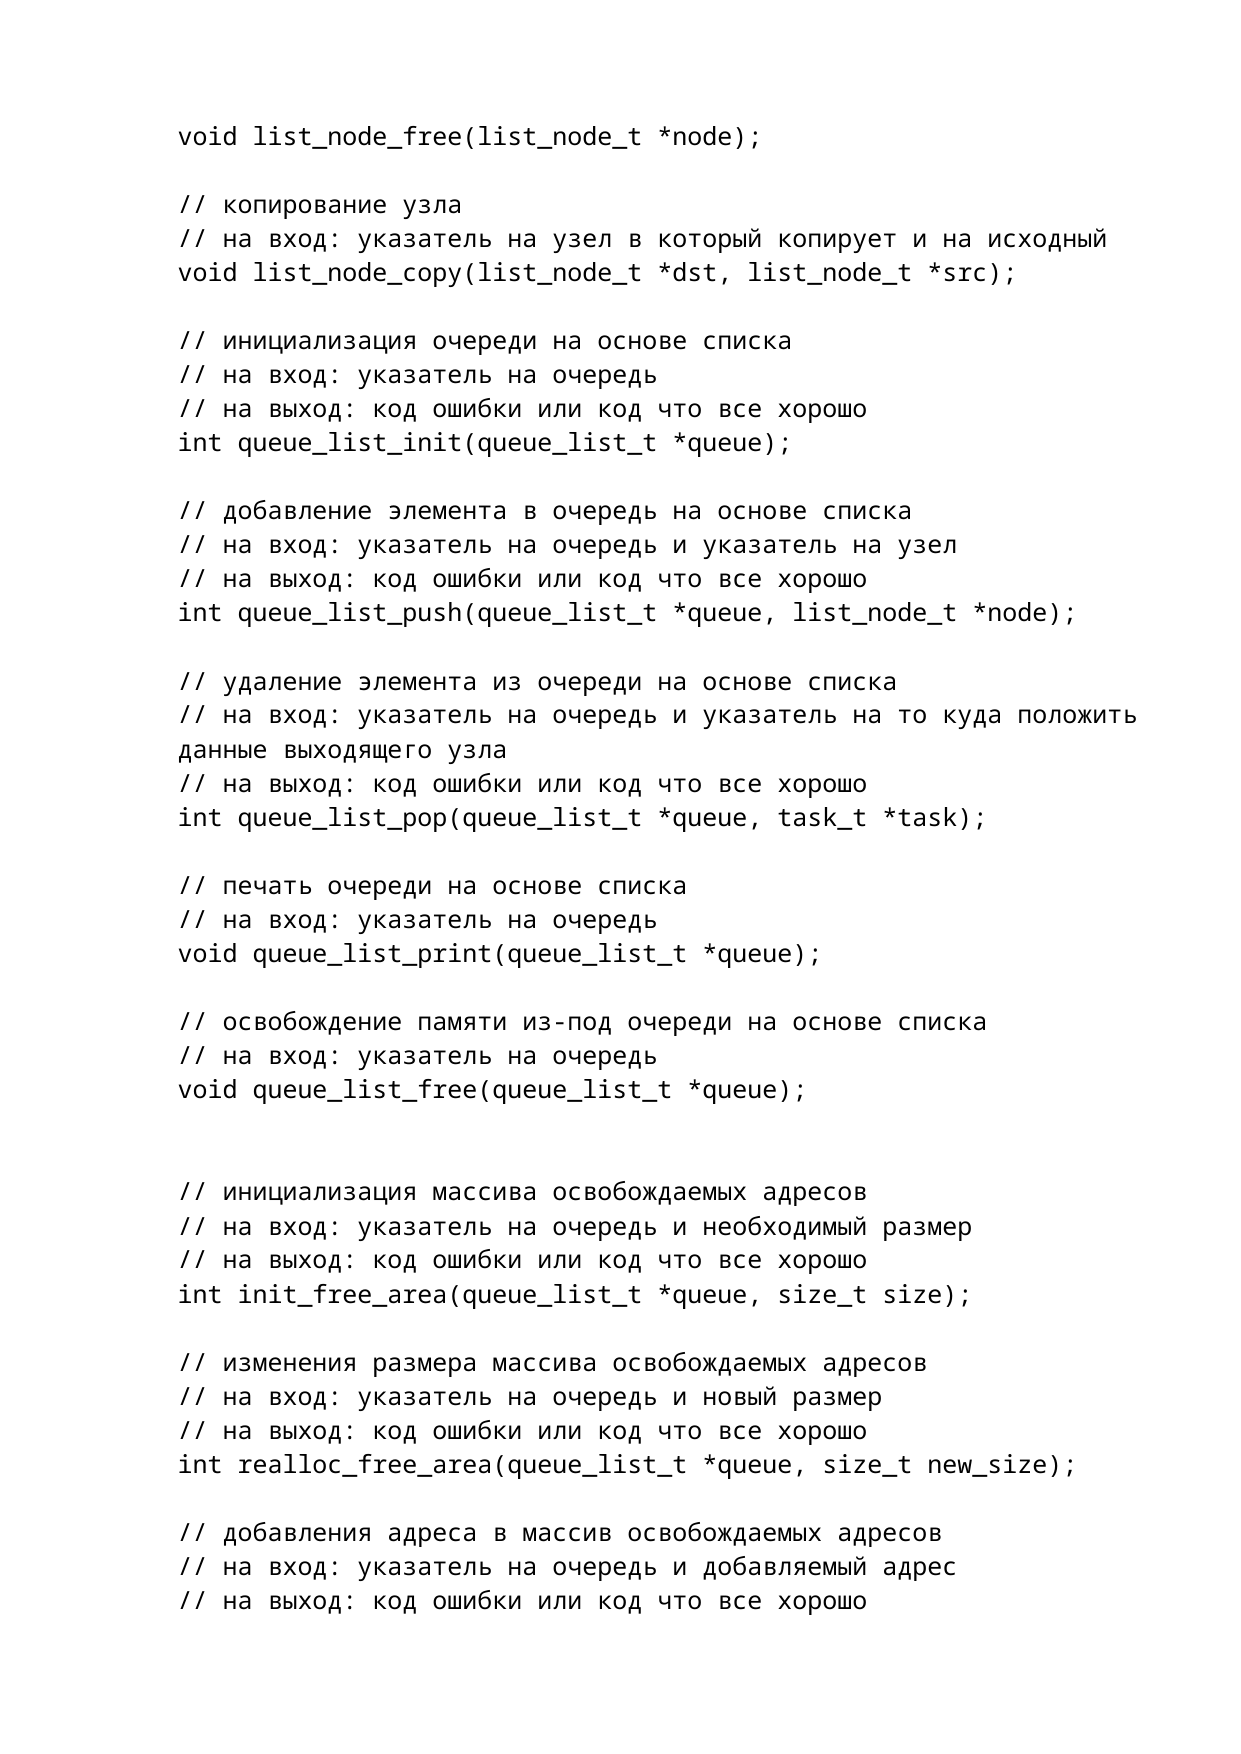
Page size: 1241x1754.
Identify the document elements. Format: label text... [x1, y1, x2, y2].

text // на выход: код ошибки или код что все хорошо [177, 765, 1181, 799]
text // освобождение памяти из-под очереди на основе списка [177, 1004, 1181, 1038]
text // копирование узла [177, 186, 1181, 220]
text // добавление элемента в очередь на основе списка [177, 493, 1181, 527]
text // на вход: указатель на очередь и указатель на то куда положить данные выходящего узла [177, 697, 1181, 765]
text // на вход: указатель на очередь [177, 902, 1181, 936]
text // удаление элемента из очереди на основе списка [177, 663, 1181, 697]
text // на выход: код ошибки или код что все хорошо [177, 391, 1181, 425]
text void list_node_free(list_node_t *node); [177, 118, 1181, 152]
text // добавления адреса в массив освобождаемых адресов [177, 1515, 1181, 1549]
text // на вход: указатель на очередь и указатель на узел [177, 527, 1181, 561]
text // инициализация очереди на основе списка [177, 322, 1181, 357]
text int realloc_free_area(queue_list_t *queue, size_t new_size); [177, 1447, 1181, 1481]
text // изменения размера массива освобождаемых адресов [177, 1344, 1181, 1378]
text // печать очереди на основе списка [177, 867, 1181, 902]
text // на выход: код ошибки или код что все хорошо [177, 1242, 1181, 1276]
text void queue_list_print(queue_list_t *queue); [177, 936, 1181, 970]
text int queue_list_push(queue_list_t *queue, list_node_t *node); [177, 595, 1181, 629]
text // на вход: указатель на очередь и необходимый размер [177, 1208, 1181, 1242]
text // на вход: указатель на очередь [177, 1038, 1181, 1072]
text // на выход: код ошибки или код что все хорошо [177, 561, 1181, 595]
text int init_free_area(queue_list_t *queue, size_t size); [177, 1276, 1181, 1310]
text // инициализация массива освобождаемых адресов [177, 1174, 1181, 1208]
text int queue_list_pop(queue_list_t *queue, task_t *task); [177, 799, 1181, 833]
text // на вход: указатель на очередь [177, 357, 1181, 391]
text // на вход: указатель на очередь и добавляемый адрес [177, 1549, 1181, 1583]
text void queue_list_free(queue_list_t *queue); [177, 1072, 1181, 1106]
text int queue_list_init(queue_list_t *queue); [177, 425, 1181, 459]
text // на вход: указатель на очередь и новый размер [177, 1378, 1181, 1412]
text void list_node_copy(list_node_t *dst, list_node_t *src); [177, 254, 1181, 288]
text // на выход: код ошибки или код что все хорошо [177, 1412, 1181, 1447]
text // на выход: код ошибки или код что все хорошо [177, 1583, 1181, 1617]
text // на вход: указатель на узел в который копирует и на исходный [177, 220, 1181, 254]
